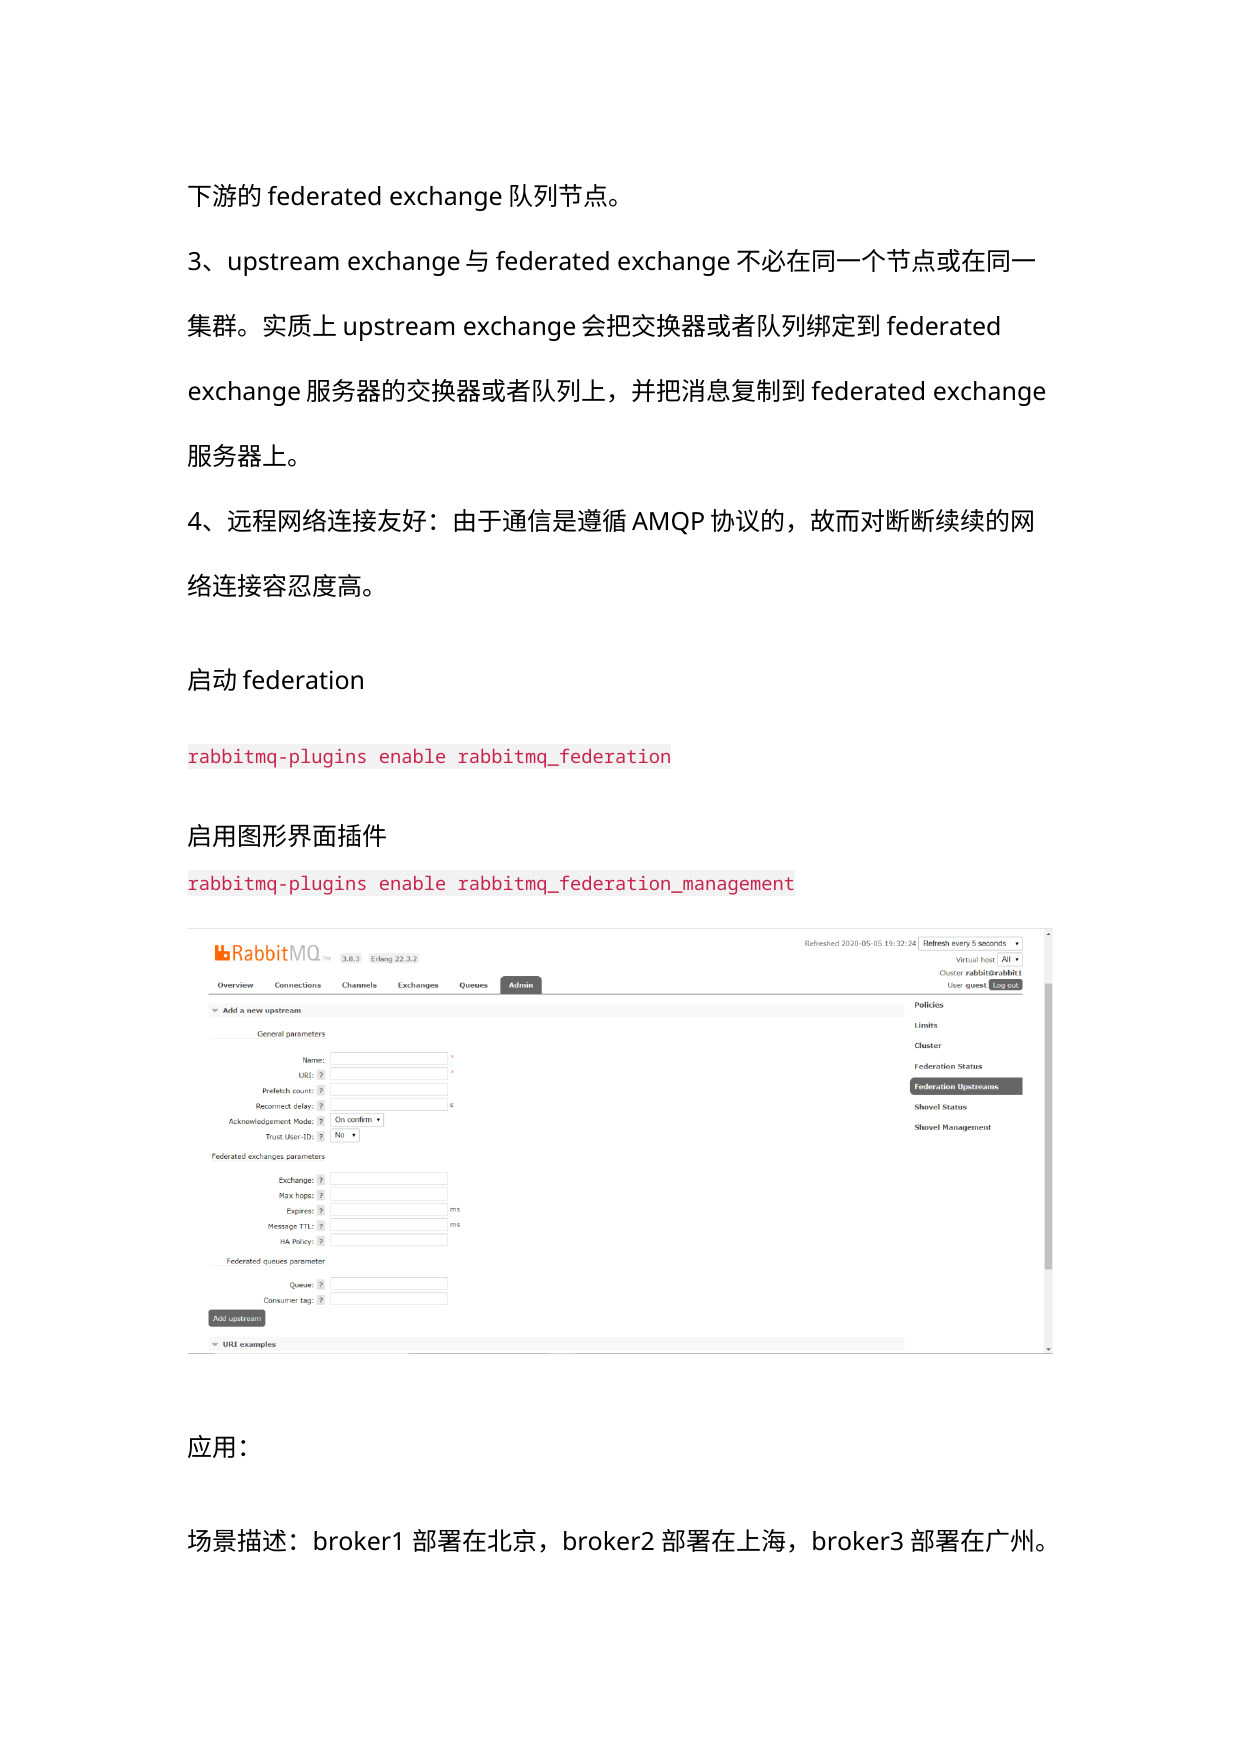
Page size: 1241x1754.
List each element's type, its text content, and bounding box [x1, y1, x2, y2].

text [187, 162, 1053, 617]
text 启动federation [187, 646, 1053, 711]
picture [187, 928, 1053, 1354]
text rabbitmq-plugins enable rabbitmq_federation [187, 740, 1053, 773]
text 应用： [187, 1413, 1053, 1478]
text 启用图形界面插件 rabbitmq-plugins enable rabbitmq_federation_management [187, 802, 1053, 899]
text 场景描述：broker1 部署在北京，broker2 部署在上海，broker3 部署在广州。 [187, 1507, 1053, 1572]
